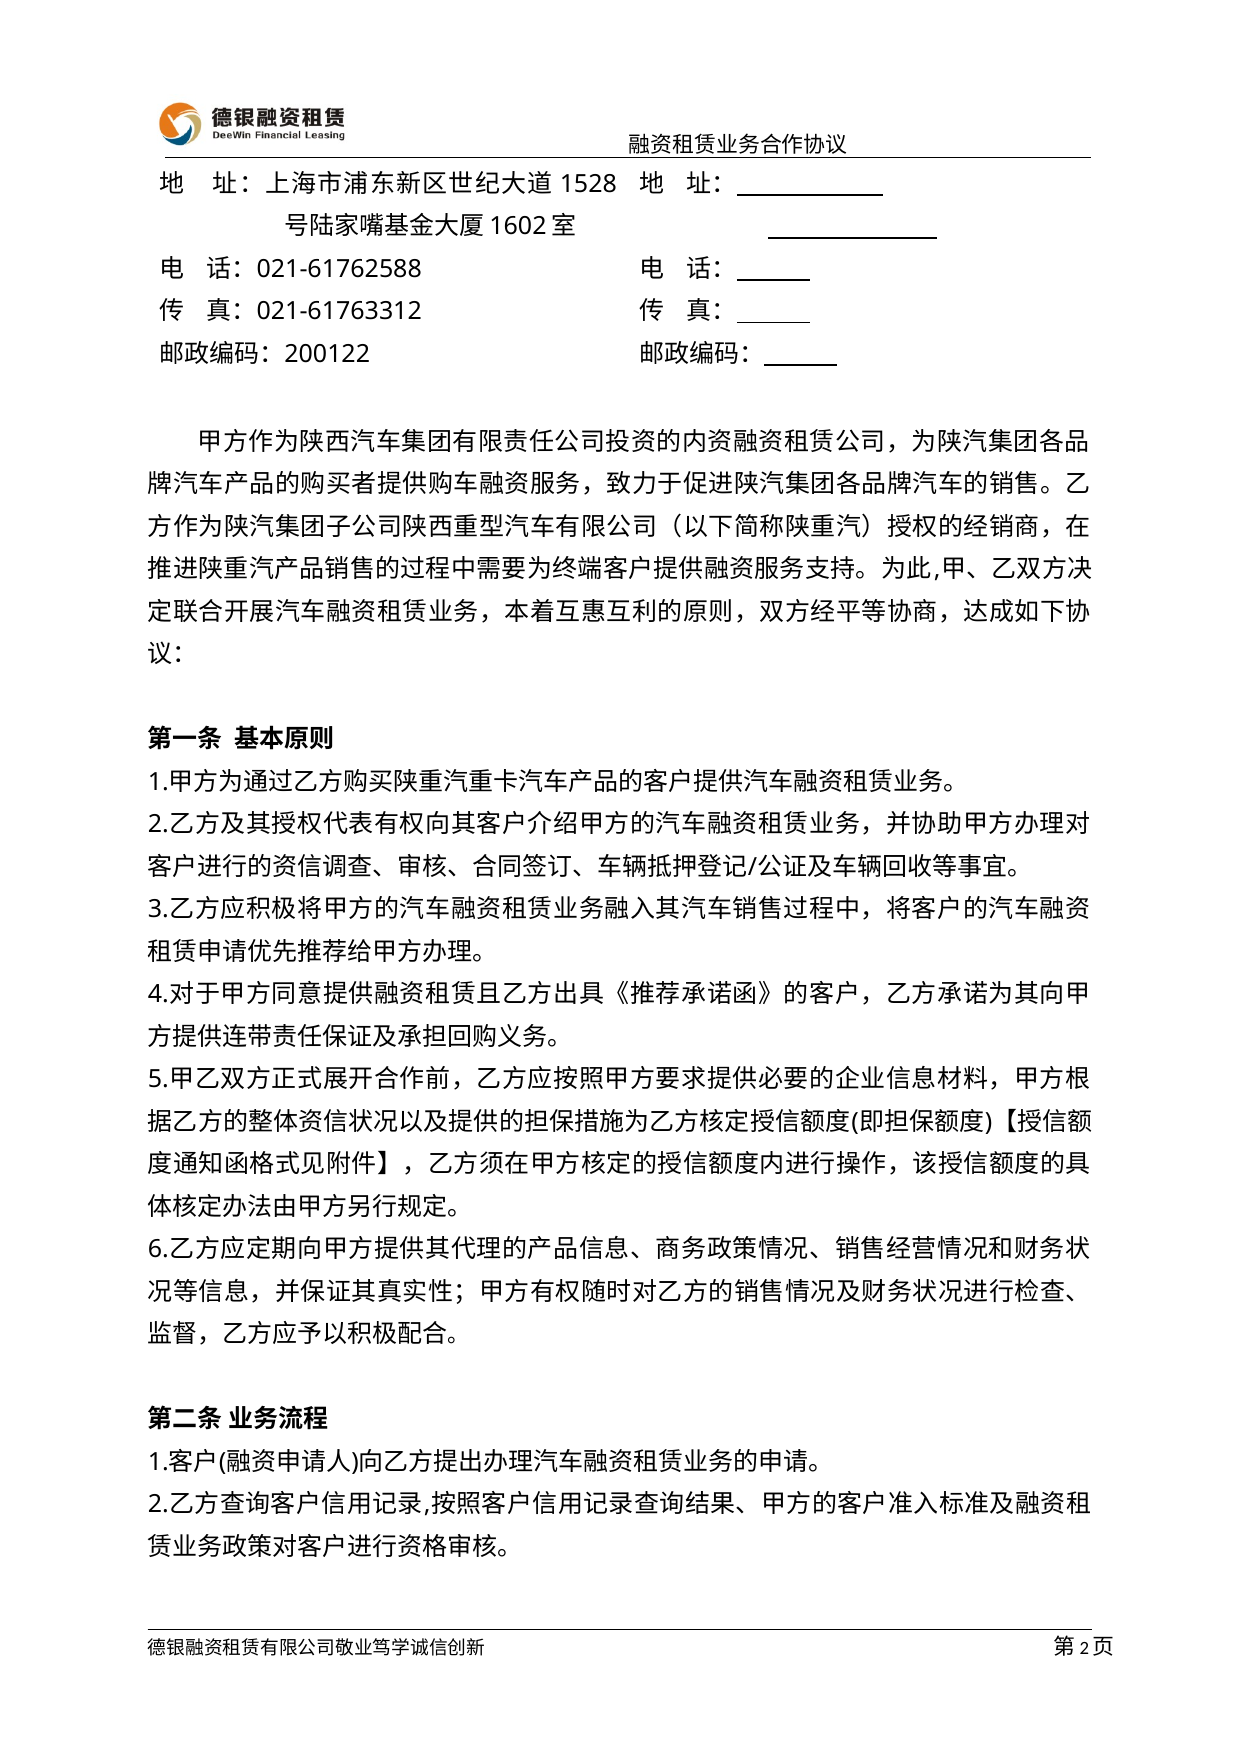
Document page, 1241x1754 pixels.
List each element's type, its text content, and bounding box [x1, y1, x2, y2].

text 1.客户(融资申请人)向乙方提出办理汽车融资租赁业务的申请。 [148, 1438, 1092, 1481]
text 5.甲乙双方正式展开合作前，乙方应按照甲方要求提供必要的企业信息材料，甲方根据乙方的整体资信状况以及提供的担保措施为乙方核定授信额度(即担保额度)【授信额度通知函格式见附件】，乙方须在甲方核定的授信额度内进行操作，该授信额度的具体核定办法由甲方另行规定。 [148, 1056, 1092, 1226]
table_header 乙 方： 法定代表人： 地 址： 电 话： 传 真： 邮政编码： [628, 160, 1108, 376]
text 甲方作为陕西汽车集团有限责任公司投资的内资融资租赁公司，为陕汽集团各品牌汽车产品的购买者提供购车融资服务，致力于促进陕汽集团各品牌汽车的销售。乙方作为陕汽集团子公司陕西重型汽车有限公司（以下简称陕重汽）授权的经销商，在推进陕重汽产品销售的过程中需要为终端客户提供融资服务支持。为此,甲、乙双方决定联合开展汽车融资租赁业务，本着互惠互利的原则，双方经平等协商，达成如下协议： [148, 418, 1092, 673]
picture [147, 94, 367, 153]
table_header 甲 方：德银融资租赁有限公司 法定代表人：方红卫 地 址：上海市浦东新区世纪大道1528 号陆家嘴基金大厦1602室 电 话：021-61762588 传 真：021-61763312 邮政编码：200122 [148, 160, 628, 376]
text 2.乙方查询客户信用记录,按照客户信用记录查询结果、甲方的客户准入标准及融资租赁业务政策对客户进行资格审核。 [148, 1481, 1092, 1566]
text 6.乙方应定期向甲方提供其代理的产品信息、商务政策情况、销售经营情况和财务状况等信息，并保证其真实性；甲方有权随时对乙方的销售情况及财务状况进行检查、监督，乙方应予以积极配合。 [148, 1226, 1092, 1353]
text 第二条 业务流程 [148, 1396, 1092, 1438]
text 1.甲方为通过乙方购买陕重汽重卡汽车产品的客户提供汽车融资租赁业务。 [148, 758, 1092, 801]
text 4.对于甲方同意提供融资租赁且乙方出具《推荐承诺函》的客户，乙方承诺为其向甲方提供连带责任保证及承担回购义务。 [148, 971, 1092, 1056]
text 第一条 基本原则 [148, 716, 1092, 758]
text 3.乙方应积极将甲方的汽车融资租赁业务融入其汽车销售过程中，将客户的汽车融资租赁申请优先推荐给甲方办理。 [148, 886, 1092, 971]
text 2.乙方及其授权代表有权向其客户介绍甲方的汽车融资租赁业务，并协助甲方办理对客户进行的资信调查、审核、合同签订、车辆抵押登记/公证及车辆回收等事宜。 [148, 801, 1092, 886]
